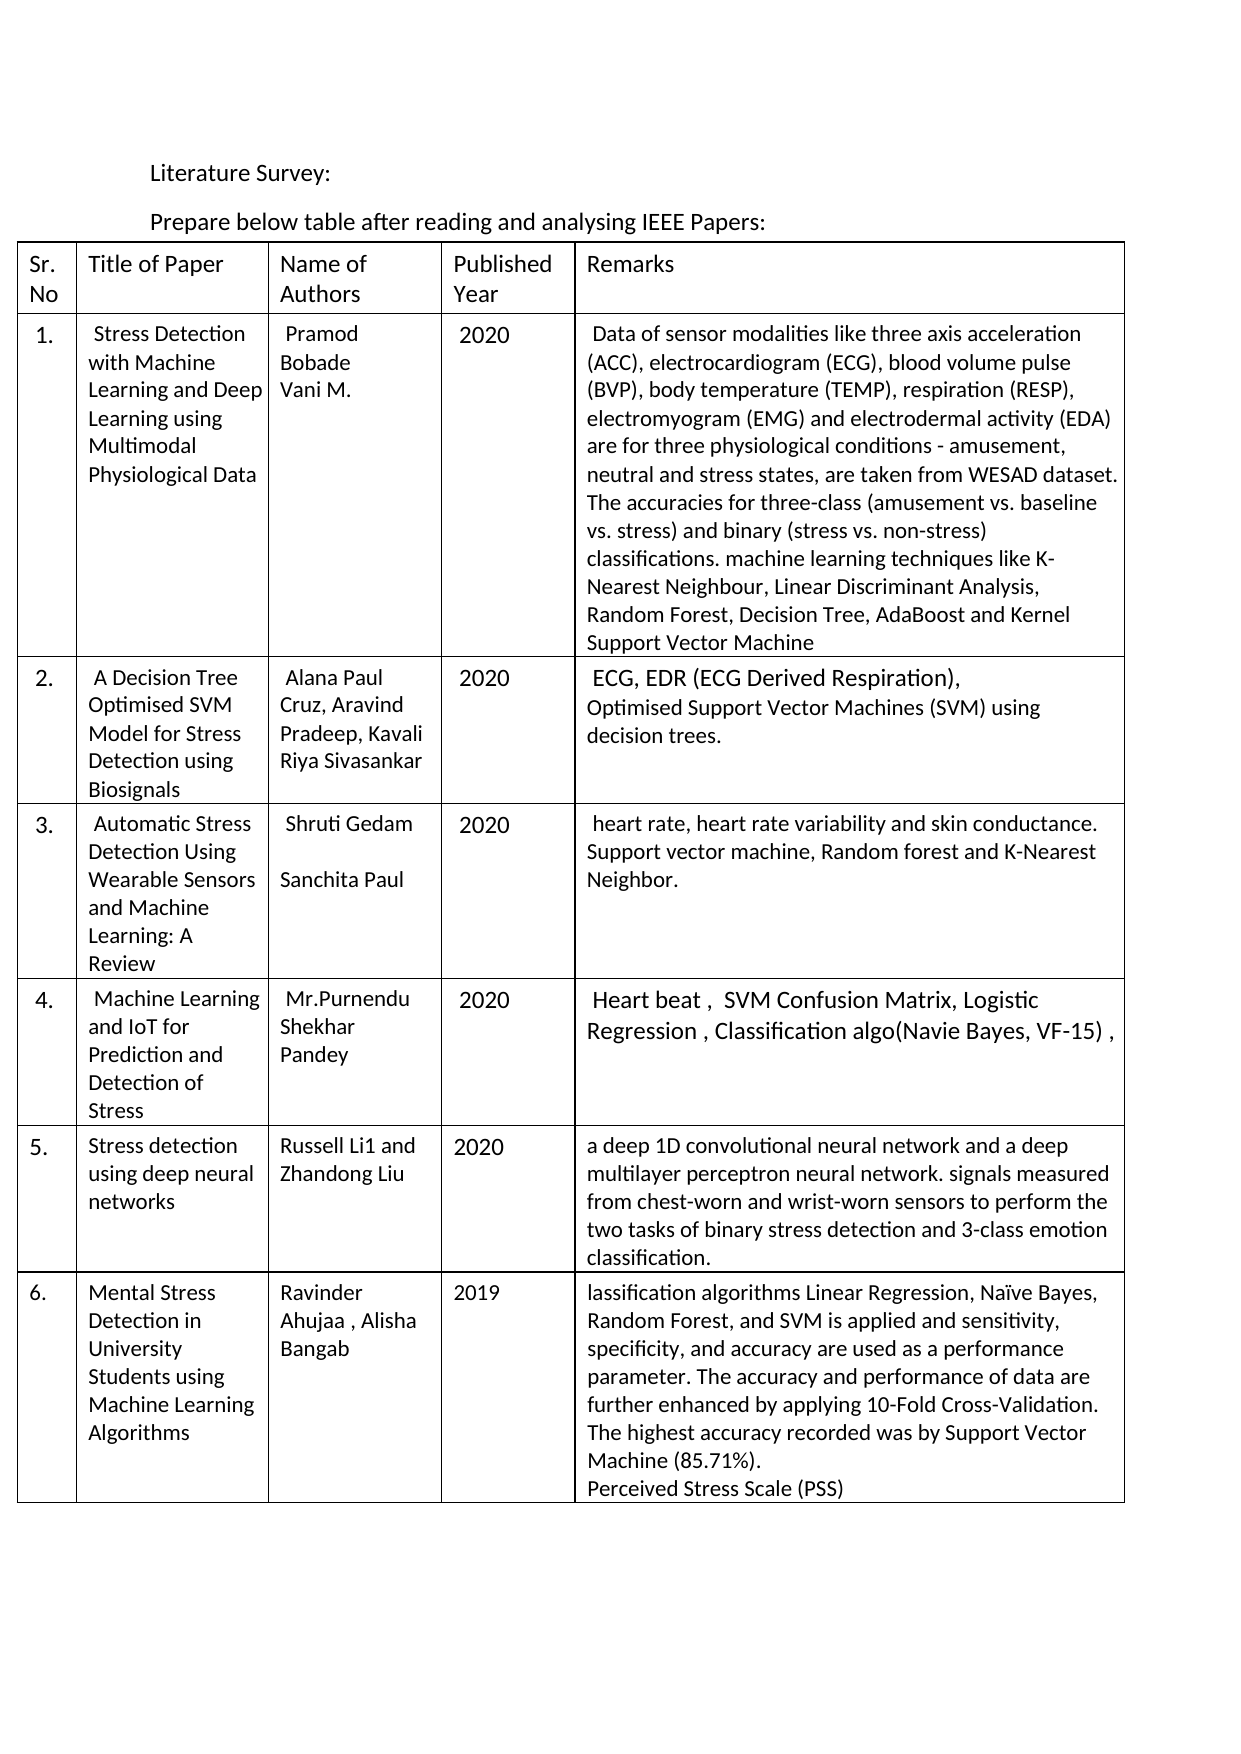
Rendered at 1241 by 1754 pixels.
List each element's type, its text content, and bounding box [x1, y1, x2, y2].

table_cell [431, 979, 441, 1124]
table_cell 4. [18, 979, 76, 1124]
table_cell 2020 [442, 657, 574, 803]
table_cell Mr.Purnendu Shekhar Pandey [269, 979, 431, 1124]
table_cell Pramod Bobade Vani M. [269, 314, 431, 656]
table_header [431, 243, 441, 313]
table_cell 2019 [442, 1273, 574, 1502]
table_cell 2020 [442, 804, 574, 978]
table_cell Shruti Gedam Sanchita Paul [269, 804, 431, 978]
table_cell Mental Stress Detection in University Students using Machine Learning Algorithms [77, 1273, 268, 1502]
table_cell [431, 314, 441, 656]
table_cell A Decision Tree Optimised SVM Model for Stress Detection using Biosignals [77, 657, 268, 803]
table_cell Alana Paul Cruz, Aravind Pradeep, Kavali Riya Sivasankar [269, 657, 431, 803]
table_cell lassification algorithms Linear Regression, Naïve Bayes, Random Forest, and SVM is applied and sensitivity, specificity, and accuracy are used as a performance parameter. The accuracy and performance of data are further enhanced by applying 10-Fold Cross-Validation. The highest accuracy recorded was by Support Vector Machine (85.71%). Perceived Stress Scale (PSS) [576, 1273, 1124, 1502]
table_cell Data of sensor modalities like three axis acceleration (ACC), electrocardiogram (ECG), blood volume pulse (BVP), body temperature (TEMP), respiration (RESP), electromyogram (EMG) and electrodermal activity (EDA) are for three physiological conditions - amusement, neutral and stress states, are taken from WESAD dataset. The accuracies for three-class (amusement vs. baseline vs. stress) and binary (stress vs. non-stress) classifications. machine learning techniques like K-Nearest Neighbour, Linear Discriminant Analysis, Random Forest, Decision Tree, AdaBoost and Kernel Support Vector Machine [576, 314, 1124, 656]
table_cell 2020 [442, 1126, 574, 1271]
table_cell 6. [18, 1273, 76, 1502]
table_cell Stress Detection with Machine Learning and Deep Learning using Multimodal Physiological Data [77, 314, 268, 656]
table_cell Heart beat , SVM Confusion Matrix, Logistic Regression , Classification algo(Navie Bayes, VF-15) , [576, 979, 1124, 1124]
table_cell [431, 1273, 441, 1502]
table_header Remarks [576, 243, 1124, 313]
table_header Published Year [442, 243, 574, 313]
table_cell [431, 1126, 441, 1271]
table_cell 2020 [442, 979, 574, 1124]
table_cell heart rate, heart rate variability and skin conductance. Support vector machine, Random forest and K-Nearest Neighbor. [576, 804, 1124, 978]
table_cell Machine Learning and IoT for Prediction and Detection of Stress [77, 979, 268, 1124]
table_cell 1. [18, 314, 76, 656]
table_cell 2020 [442, 314, 574, 656]
table_cell [431, 804, 441, 978]
table_cell a deep 1D convolutional neural network and a deep multilayer perceptron neural network. signals measured from chest-worn and wrist-worn sensors to perform the two tasks of binary stress detection and 3-class emotion classification. [576, 1126, 1124, 1271]
table_header Name of Authors [269, 243, 431, 313]
table_cell 5. [18, 1126, 76, 1271]
text Literature Survey: [150, 157, 1090, 187]
table_cell ECG, EDR (ECG Derived Respiration), Optimised Support Vector Machines (SVM) using decision trees. [576, 657, 1124, 803]
table_cell 2. [18, 657, 76, 803]
table_cell Russell Li1 and Zhandong Liu [269, 1126, 431, 1271]
table_cell Ravinder Ahujaa , Alisha Bangab [269, 1273, 431, 1502]
table_header Title of Paper [77, 243, 268, 313]
text Prepare below table after reading and analysing IEEE Papers: [150, 206, 1090, 237]
table_cell [431, 657, 441, 803]
table_cell Stress detection using deep neural networks [77, 1126, 268, 1271]
table_header Sr. No [18, 243, 76, 313]
table_cell 3. [18, 804, 76, 978]
table_cell Automatic Stress Detection Using Wearable Sensors and Machine Learning: A Review [77, 804, 268, 978]
